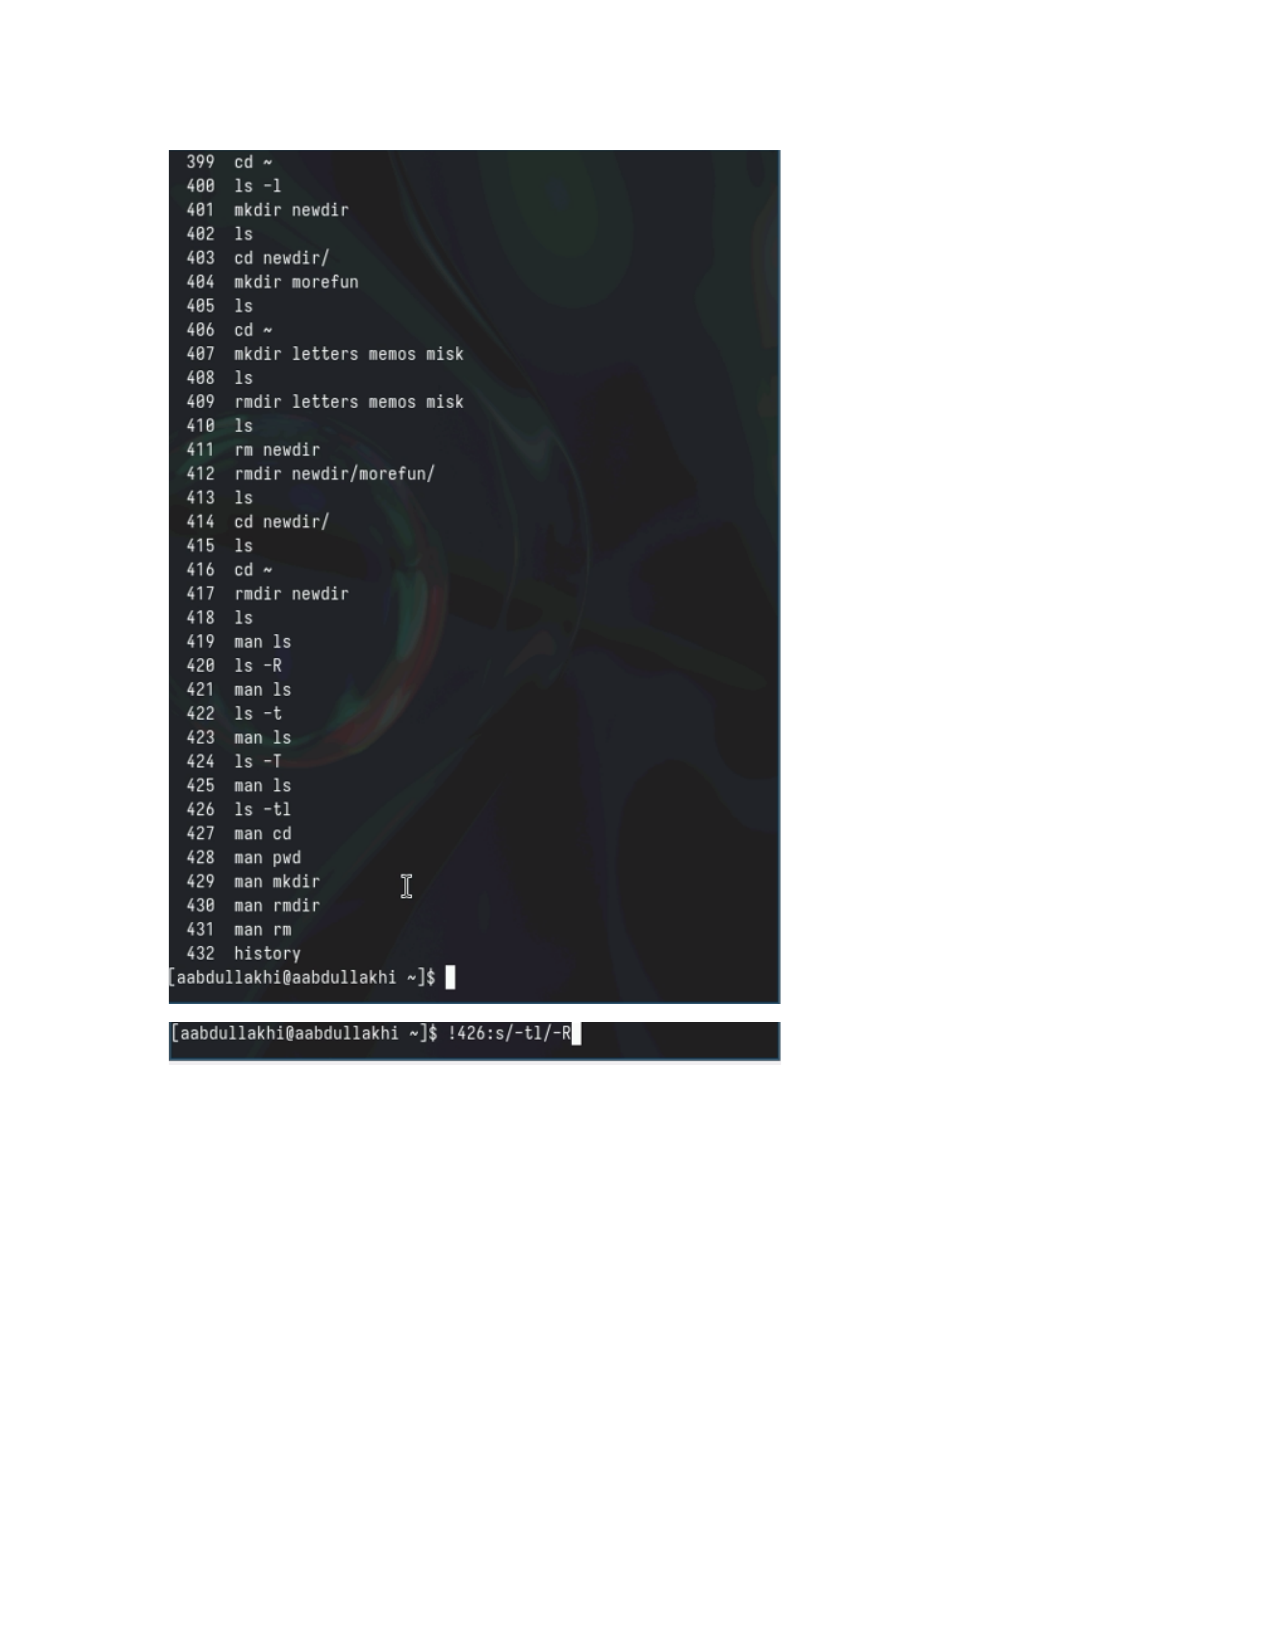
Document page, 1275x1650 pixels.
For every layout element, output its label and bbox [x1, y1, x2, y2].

picture [168, 150, 782, 1004]
picture [168, 1022, 782, 1065]
